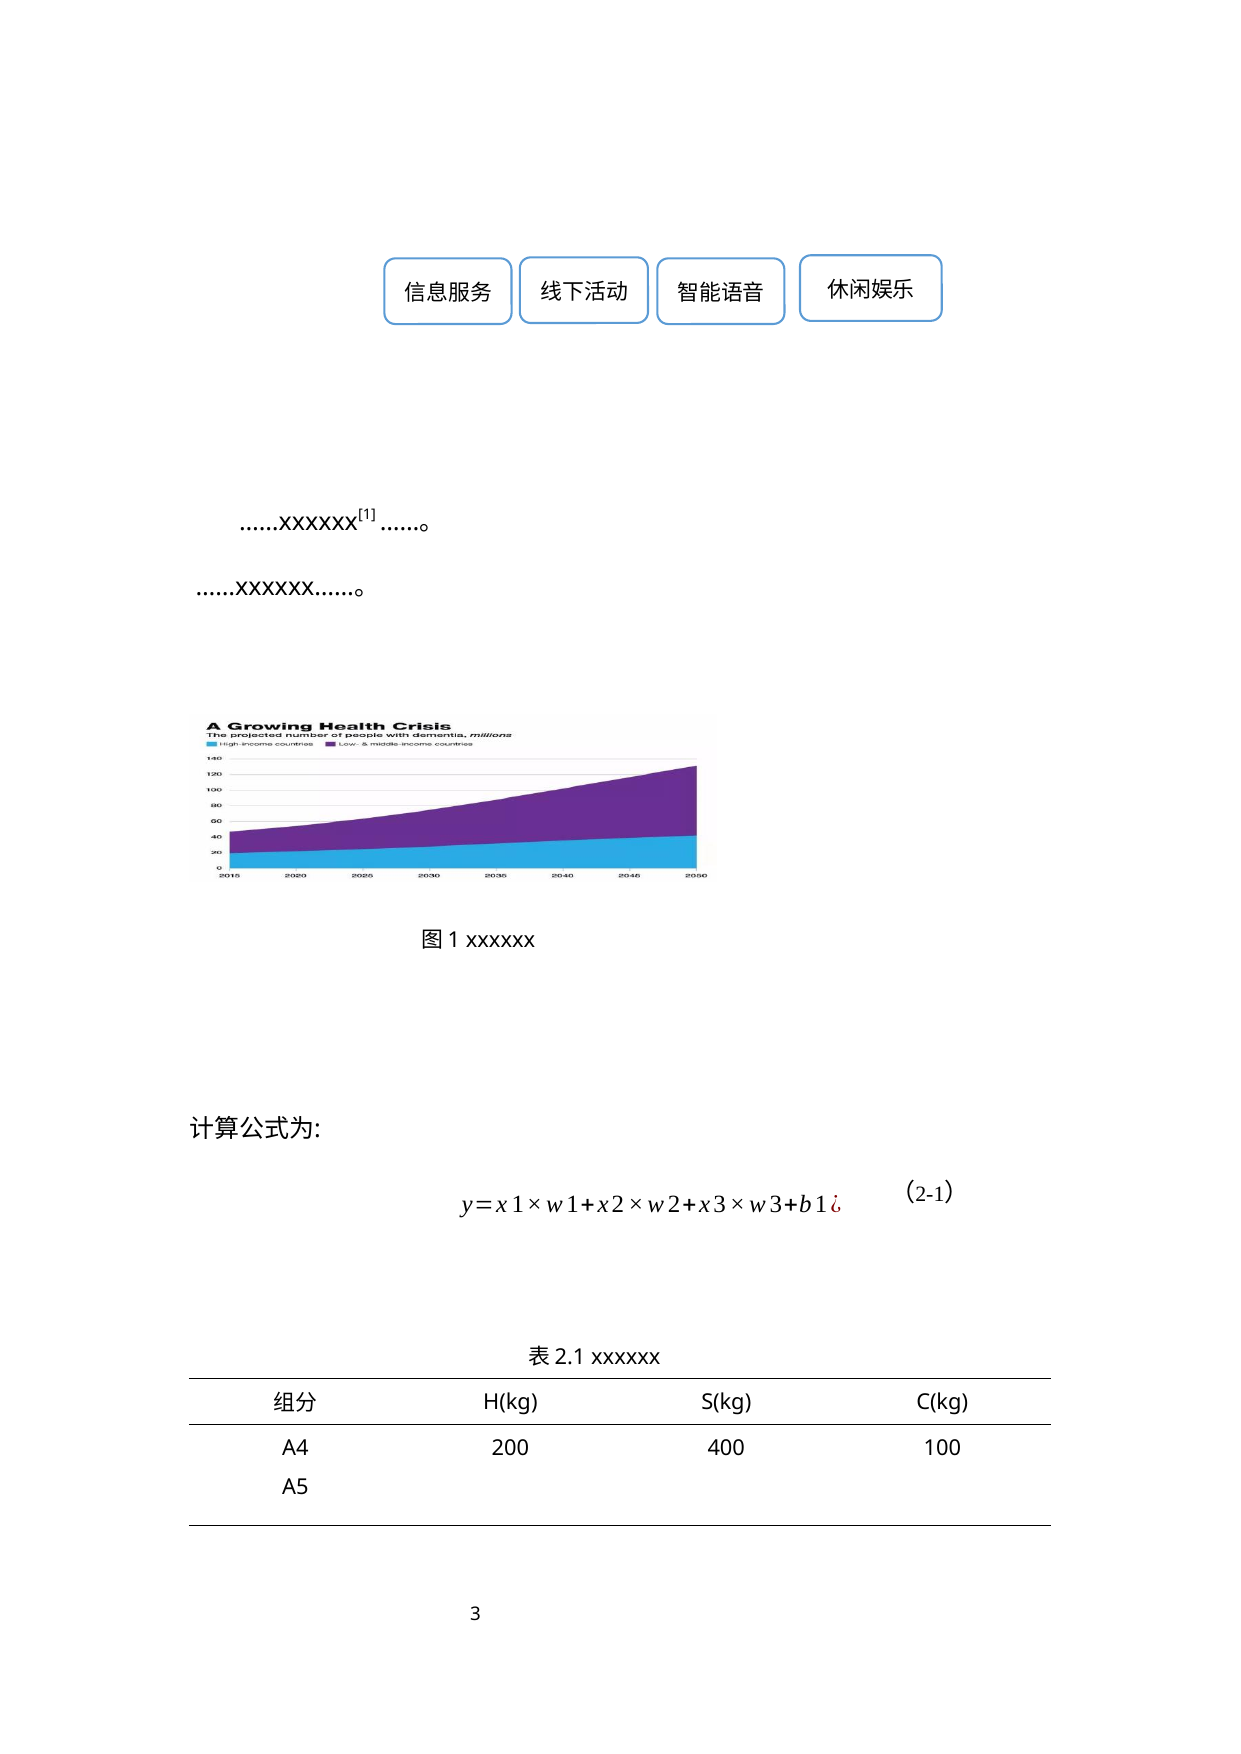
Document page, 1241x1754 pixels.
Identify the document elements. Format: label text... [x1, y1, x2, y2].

table_cell 200 [404, 1425, 619, 1525]
text ……xxxxxx[1] ……。 [189, 487, 1051, 552]
table_header S(kg) [619, 1379, 835, 1424]
text 计算公式为: [189, 1094, 1051, 1159]
table_header H(kg) [404, 1379, 619, 1424]
text 表2.1 xxxxxx [451, 1339, 1051, 1371]
table_header C(kg) [835, 1379, 1051, 1424]
picture [188, 714, 717, 882]
table_header 组分 [189, 1379, 403, 1424]
table_cell 400 [619, 1425, 835, 1525]
text ……xxxxxx……。 [189, 552, 1051, 617]
text 图1 xxxxxx [202, 922, 1051, 954]
table_cell 100 [835, 1425, 1051, 1525]
text （2-1） [202, 1172, 1051, 1237]
table_cell A4 A5 A6 [189, 1425, 403, 1525]
